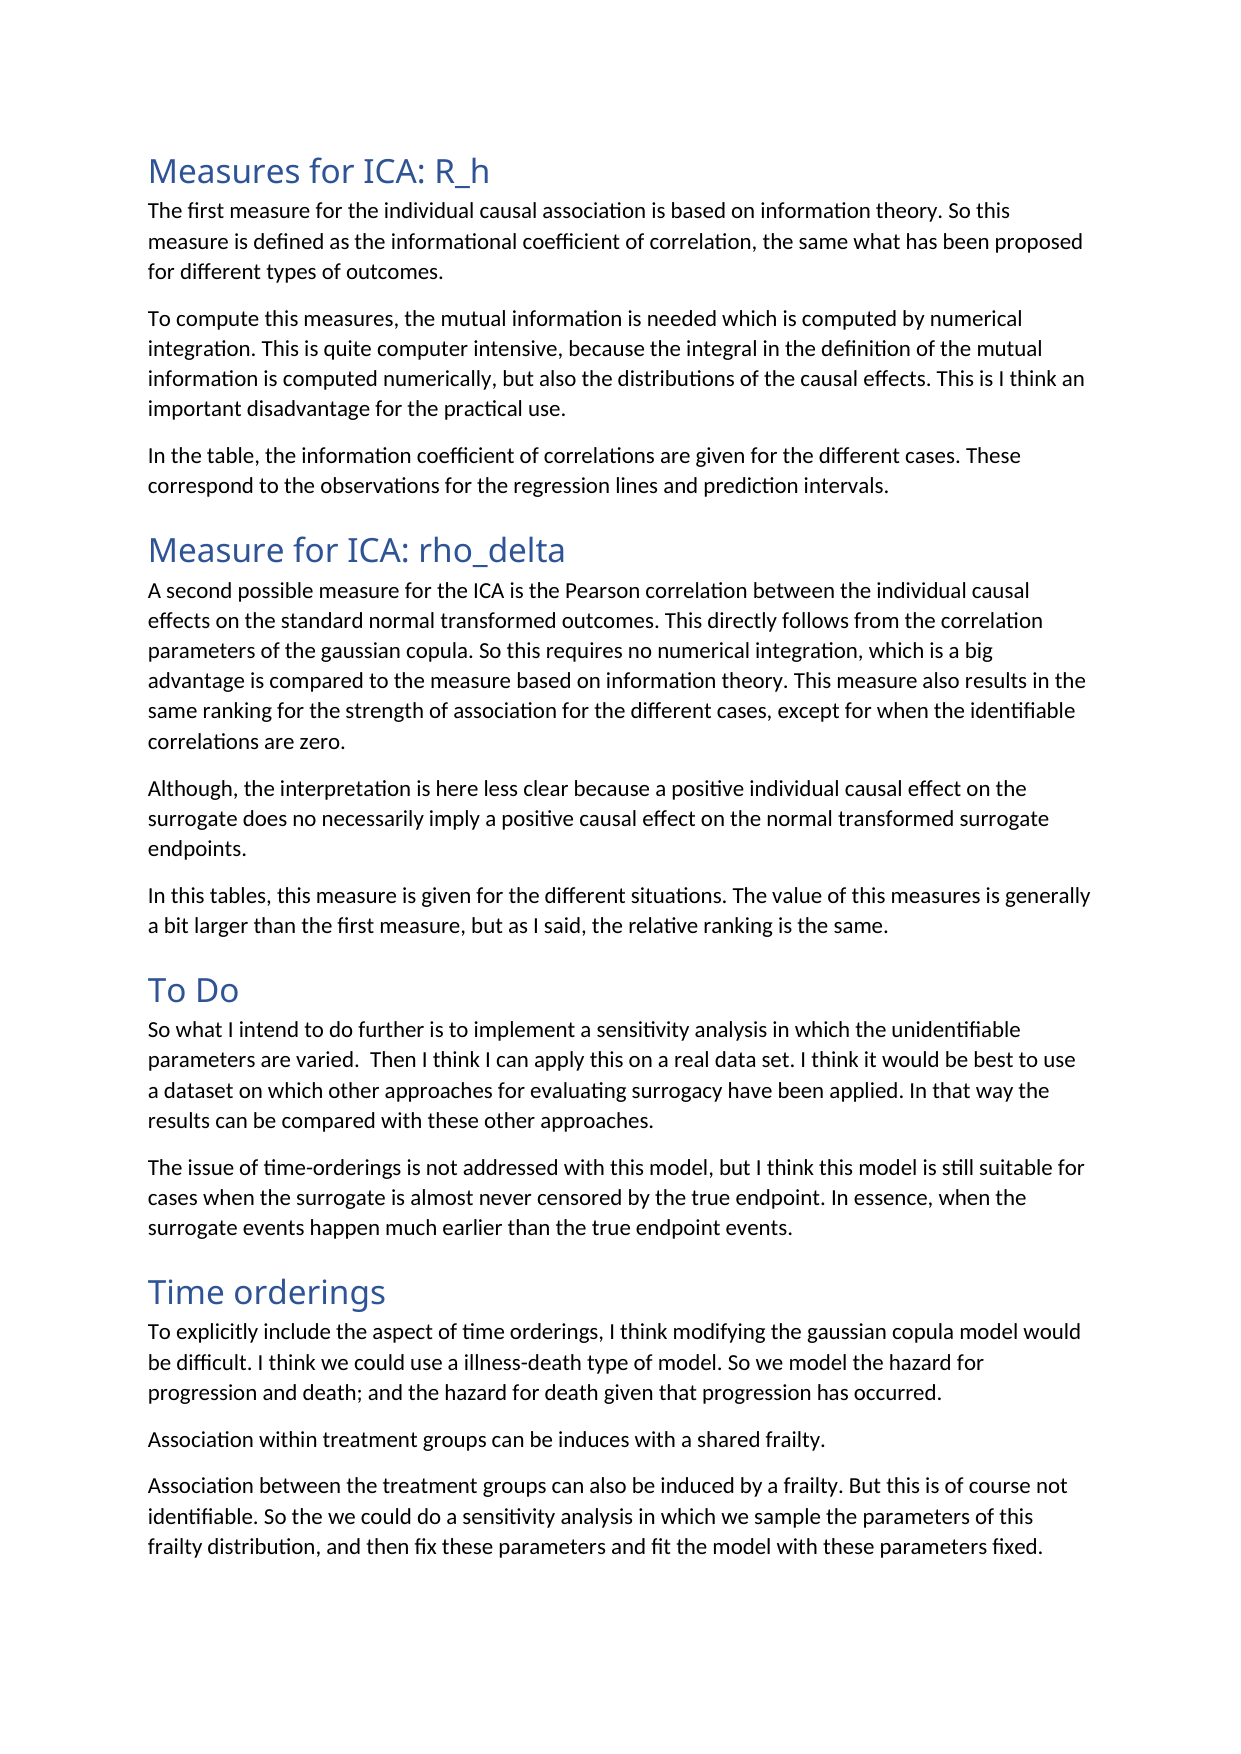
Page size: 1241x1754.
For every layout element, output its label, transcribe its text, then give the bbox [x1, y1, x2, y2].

text Although, the interpretation is here less clear because a positive individual causal effect on the surrogate does no necessarily imply a positive causal effect on the normal transformed surrogate endpoints. [148, 774, 1093, 862]
subtitle Measure for ICA: rho_delta [148, 527, 1093, 572]
subtitle To Do [148, 966, 1093, 1012]
text So what I intend to do further is to implement a sensitivity analysis in which the unidentifiable parameters are varied. Then I think I can apply this on a real data set. I think it would be best to use a dataset on which other approaches for evaluating surrogacy have been applied. In that way the results can be compared with these other approaches. [148, 1015, 1093, 1134]
subtitle Time orderings [148, 1268, 1093, 1314]
text The first measure for the individual causal association is based on information theory. So this measure is defined as the informational coefficient of correlation, the same what has been proposed for different types of outcomes. [148, 197, 1093, 285]
text In this tables, this measure is given for the different situations. The value of this measures is generally a bit larger than the first measure, but as I said, the relative ranking is the same. [148, 881, 1093, 939]
text In the table, the information coefficient of correlations are given for the different cases. These correspond to the observations for the regression lines and prediction intervals. [148, 441, 1093, 499]
subtitle Measures for ICA: R_h [148, 148, 1093, 193]
text To compute this measures, the mutual information is needed which is computed by numerical integration. This is quite computer intensive, because the integral in the definition of the mutual information is computed numerically, but also the distributions of the causal effects. This is I think an important disadvantage for the practical use. [148, 304, 1093, 422]
text The issue of time-orderings is not addressed with this model, but I think this model is still suitable for cases when the surrogate is almost never censored by the true endpoint. In essence, when the surrogate events happen much earlier than the true endpoint events. [148, 1153, 1093, 1241]
text To explicitly include the aspect of time orderings, I think modifying the gaussian copula model would be difficult. I think we could use a illness-death type of model. So we model the hazard for progression and death; and the hazard for death given that progression has occurred. [148, 1317, 1093, 1406]
text Association between the treatment groups can also be induced by a frailty. But this is of course not identifiable. So the we could do a sensitivity analysis in which we sample the parameters of this frailty distribution, and then fix these parameters and fit the model with these parameters fixed. [148, 1472, 1093, 1560]
text A second possible measure for the ICA is the Pearson correlation between the individual causal effects on the standard normal transformed outcomes. This directly follows from the correlation parameters of the gaussian copula. So this requires no numerical integration, which is a big advantage is compared to the measure based on information theory. This measure also results in the same ranking for the strength of association for the different cases, except for when the identifiable correlations are zero. [148, 576, 1093, 755]
text Association within treatment groups can be induces with a shared frailty. [148, 1425, 1093, 1453]
